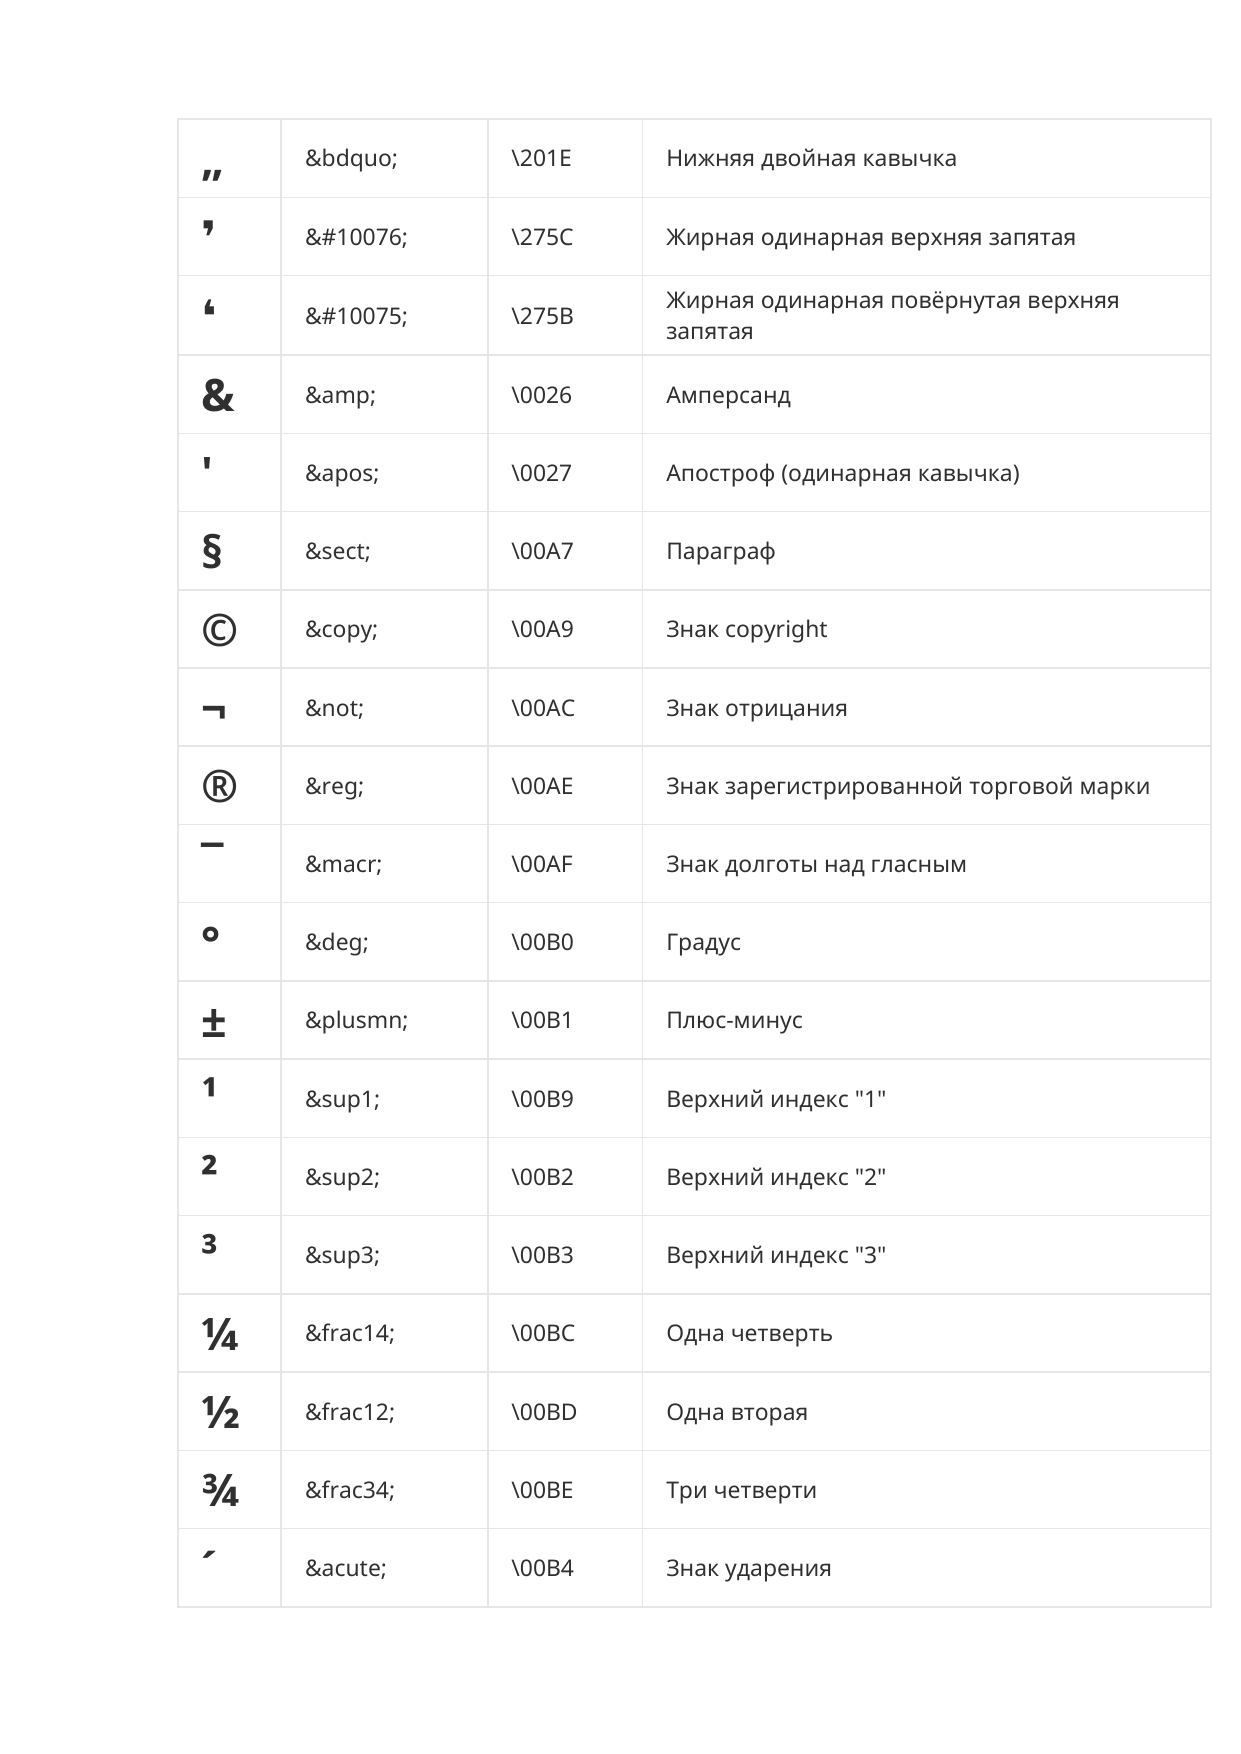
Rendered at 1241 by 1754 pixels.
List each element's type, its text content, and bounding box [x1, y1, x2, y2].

table_cell \00AE [489, 747, 642, 824]
table_cell Одна вторая [643, 1373, 1210, 1449]
table_cell \00BC [489, 1295, 642, 1371]
table_cell &sup2; [282, 1138, 487, 1215]
table_cell &sect; [282, 512, 487, 589]
table_cell ² [179, 1138, 280, 1215]
table_cell \00AF [489, 825, 642, 902]
table_cell ¼ [179, 1295, 280, 1371]
table_cell &frac12; [282, 1373, 487, 1449]
table_cell ' [179, 434, 280, 511]
table_cell \00B1 [489, 982, 642, 1058]
table_cell &#10076; [282, 198, 487, 274]
table_cell Знак copyright [643, 591, 1210, 667]
table_cell Жирная одинарная верхняя запятая [643, 198, 1210, 274]
table_cell \00A7 [489, 512, 642, 589]
table_cell Знак долготы над гласным [643, 825, 1210, 902]
table_cell &not; [282, 669, 487, 745]
table_cell \00AC [489, 669, 642, 745]
table_cell \00B0 [489, 903, 642, 980]
table_cell \0026 [489, 356, 642, 432]
table_cell &copy; [282, 591, 487, 667]
table_cell \00B3 [489, 1216, 642, 1293]
table_cell „ [179, 120, 280, 196]
table_cell Одна четверть [643, 1295, 1210, 1371]
table_cell Плюс-минус [643, 982, 1210, 1058]
table_cell &frac34; [282, 1451, 487, 1528]
table_cell ½ [179, 1373, 280, 1449]
table_cell Знак зарегистрированной торговой марки [643, 747, 1210, 824]
table_cell &apos; [282, 434, 487, 511]
table_cell \201E [489, 120, 642, 196]
table_cell \275C [489, 198, 642, 274]
table_cell &reg; [282, 747, 487, 824]
table_cell \00B9 [489, 1060, 642, 1137]
table_cell \00BE [489, 1451, 642, 1528]
table_cell &sup3; [282, 1216, 487, 1293]
table_cell Нижняя двойная кавычка [643, 120, 1210, 196]
table_cell &bdquo; [282, 120, 487, 196]
table_cell \00B4 [489, 1529, 642, 1606]
table_cell &#10075; [282, 276, 487, 354]
table_cell Верхний индекс "1" [643, 1060, 1210, 1137]
table_cell Градус [643, 903, 1210, 980]
table_cell &plusmn; [282, 982, 487, 1058]
table_cell &deg; [282, 903, 487, 980]
table_cell § [179, 512, 280, 589]
table_cell Параграф [643, 512, 1210, 589]
table_cell ® [179, 747, 280, 824]
table_cell &frac14; [282, 1295, 487, 1371]
table_cell ❜ [179, 198, 280, 274]
table_cell \275B [489, 276, 642, 354]
table_cell ❛ [179, 276, 280, 354]
table_cell ° [179, 903, 280, 980]
table_cell ± [179, 982, 280, 1058]
table_cell ³ [179, 1216, 280, 1293]
table_cell © [179, 591, 280, 667]
table_cell \00BD [489, 1373, 642, 1449]
table_cell ¯ [179, 825, 280, 902]
table_cell Знак отрицания [643, 669, 1210, 745]
table_cell ¹ [179, 1060, 280, 1137]
table_cell ¾ [179, 1451, 280, 1528]
table_cell Амперсанд [643, 356, 1210, 432]
table_cell &acute; [282, 1529, 487, 1606]
table_cell ¬ [179, 669, 280, 745]
table_cell \00B2 [489, 1138, 642, 1215]
table_cell &amp; [282, 356, 487, 432]
table_cell &sup1; [282, 1060, 487, 1137]
table_cell Знак ударения [643, 1529, 1210, 1606]
table_cell Три четверти [643, 1451, 1210, 1528]
table_cell ´ [179, 1529, 280, 1606]
table_cell \00A9 [489, 591, 642, 667]
table_cell Верхний индекс "2" [643, 1138, 1210, 1215]
table_cell Верхний индекс "3" [643, 1216, 1210, 1293]
table_cell &macr; [282, 825, 487, 902]
table_cell & [179, 356, 280, 432]
table_cell \0027 [489, 434, 642, 511]
table_cell Апостроф (одинарная кавычка) [643, 434, 1210, 511]
table_cell Жирная одинарная повёрнутая верхняя запятая [643, 276, 1210, 354]
